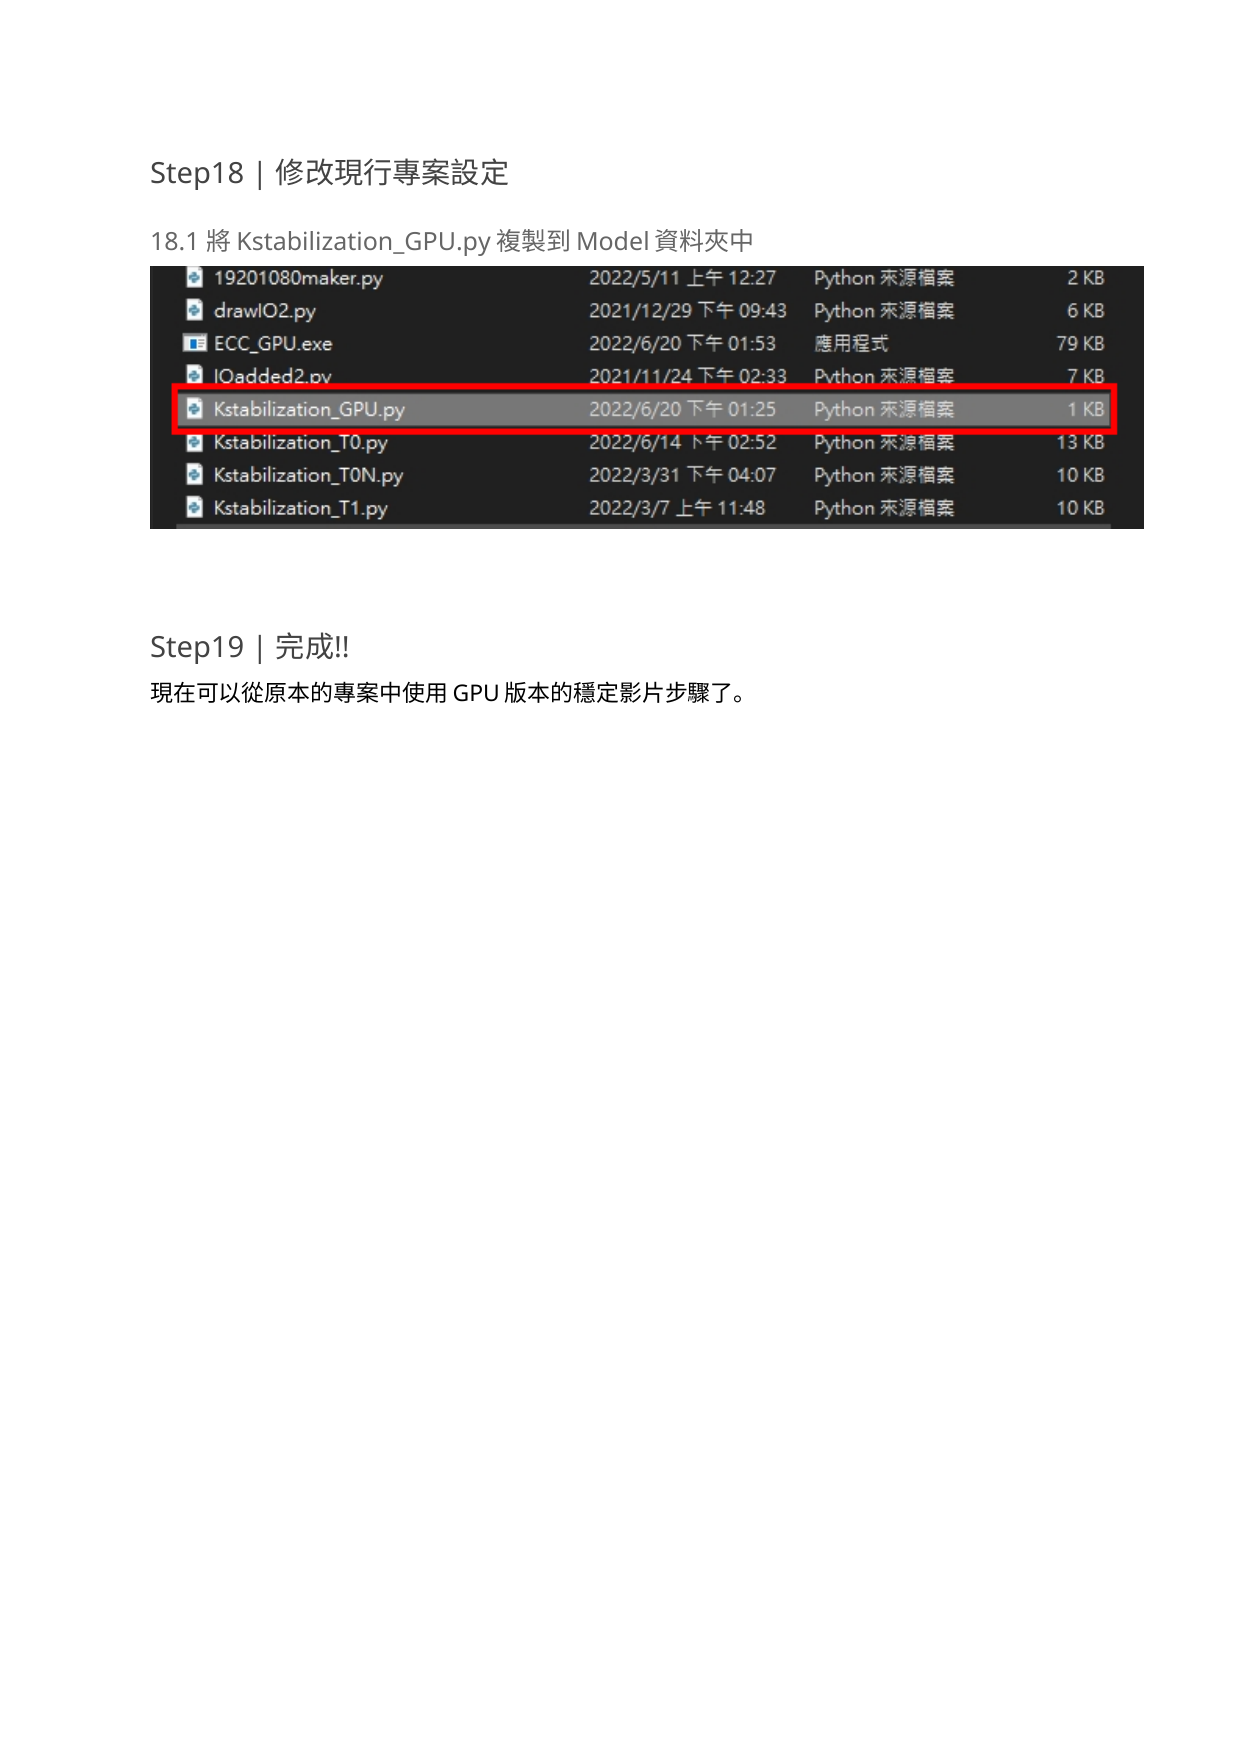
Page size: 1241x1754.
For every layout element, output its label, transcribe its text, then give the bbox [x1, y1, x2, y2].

subtitle Step18 | 修改現行專案設定 [150, 150, 1090, 192]
subtitle Step19 | 完成!! [150, 624, 1090, 666]
picture [150, 266, 1144, 529]
subtitle 18.1 將Kstabilization_GPU.py複製到Model資料夾中 [150, 222, 1090, 258]
text 現在可以從原本的專案中使用GPU版本的穩定影片步驟了。 [150, 674, 1090, 708]
